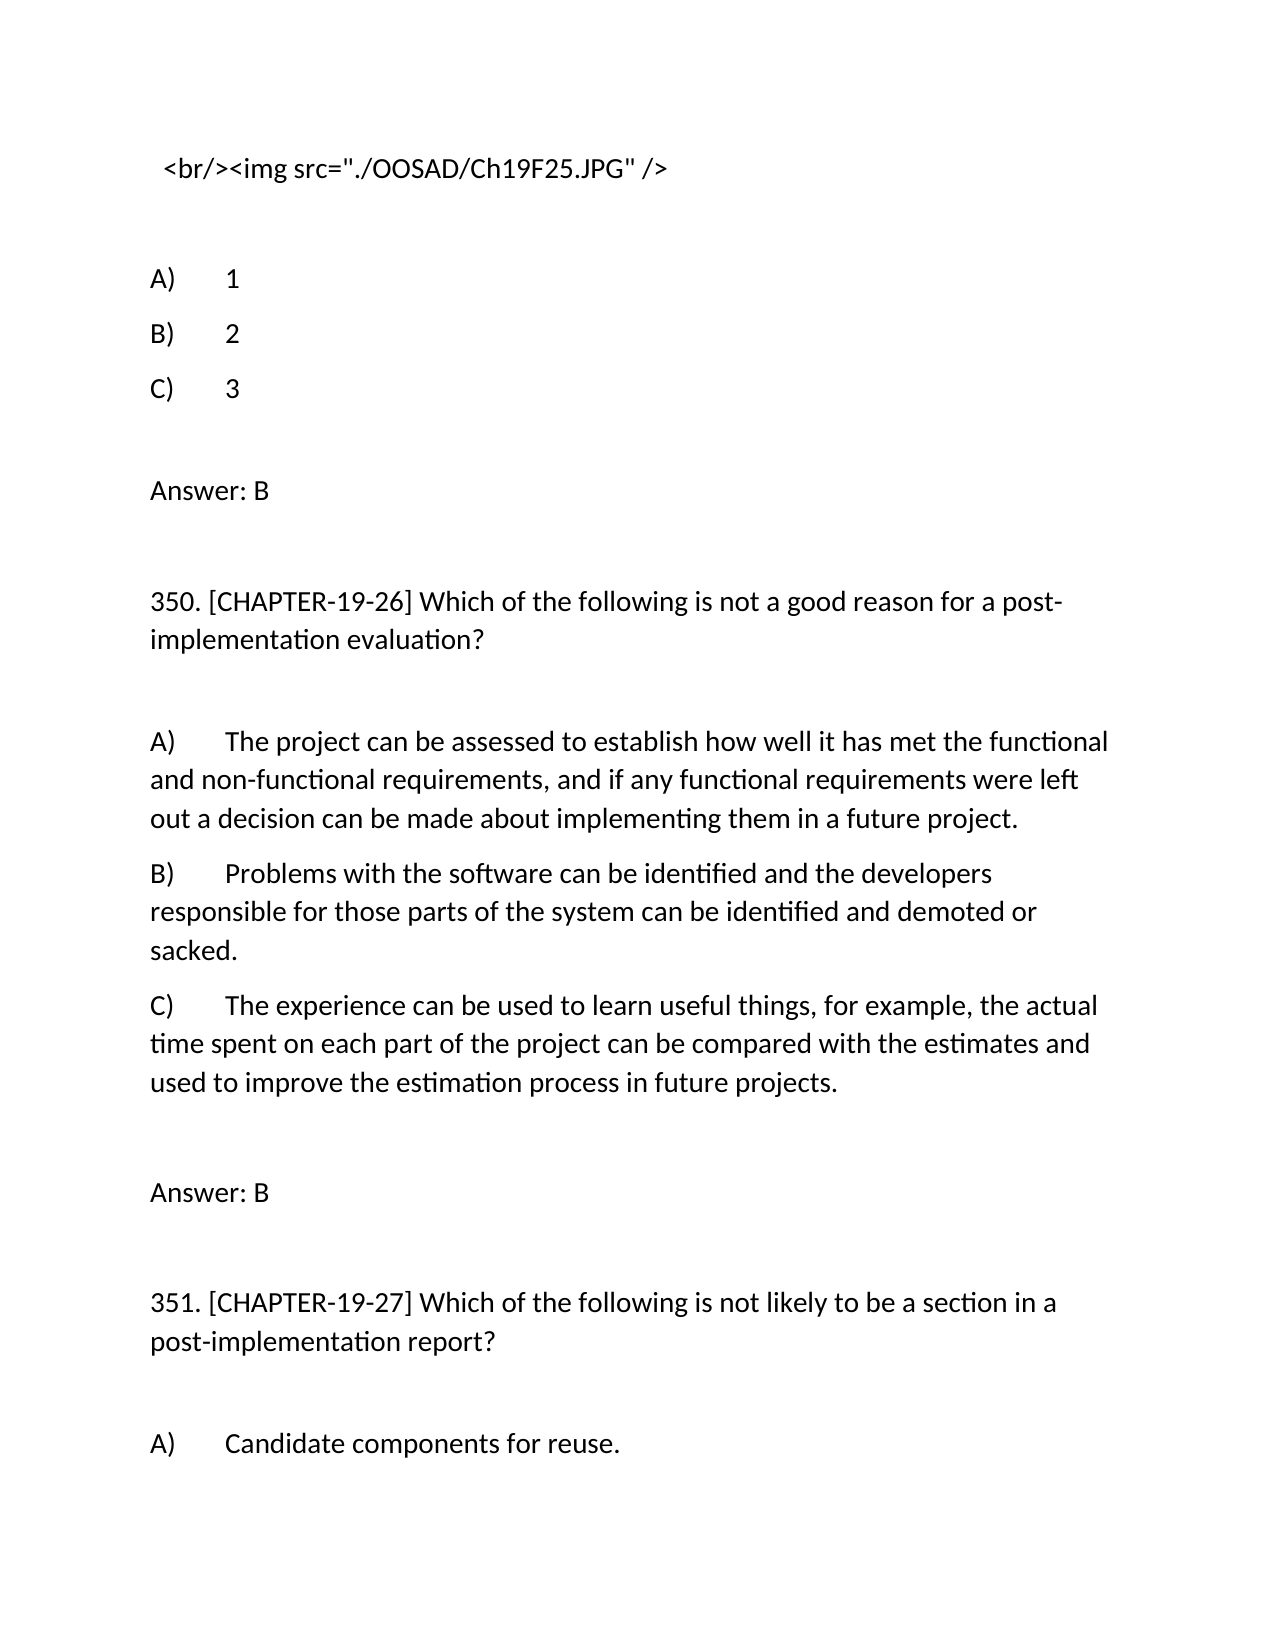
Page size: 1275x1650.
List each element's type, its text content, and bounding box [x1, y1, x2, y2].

text A) The project can be assessed to establish how well it has met the functional and non-functional requirements, and if any functional requirements were left out a decision can be made about implementing them in a future project. [150, 723, 1125, 836]
text A) Candidate components for reuse. [150, 1425, 1125, 1460]
text 350. [CHAPTER-19-26] Which of the following is not a good reason for a post-implementation evaluation? [150, 583, 1125, 657]
text A) 1 [150, 260, 1125, 296]
text B) 2 [150, 315, 1125, 351]
text C) The experience can be used to learn useful things, for example, the actual time spent on each part of the project can be compared with the estimates and used to improve the estimation process in future projects. [150, 987, 1125, 1099]
text B) Problems with the software can be identified and the developers responsible for those parts of the system can be identified and demoted or sacked. [150, 855, 1125, 967]
text Answer: B [150, 1174, 1125, 1210]
text C) 3 [150, 370, 1125, 406]
text <br/><img src="./OOSAD/Ch19F25.JPG" /> [150, 150, 1125, 186]
text 351. [CHAPTER-19-27] Which of the following is not likely to be a section in a post-implementation report? [150, 1284, 1125, 1358]
text Answer: B [150, 472, 1125, 508]
